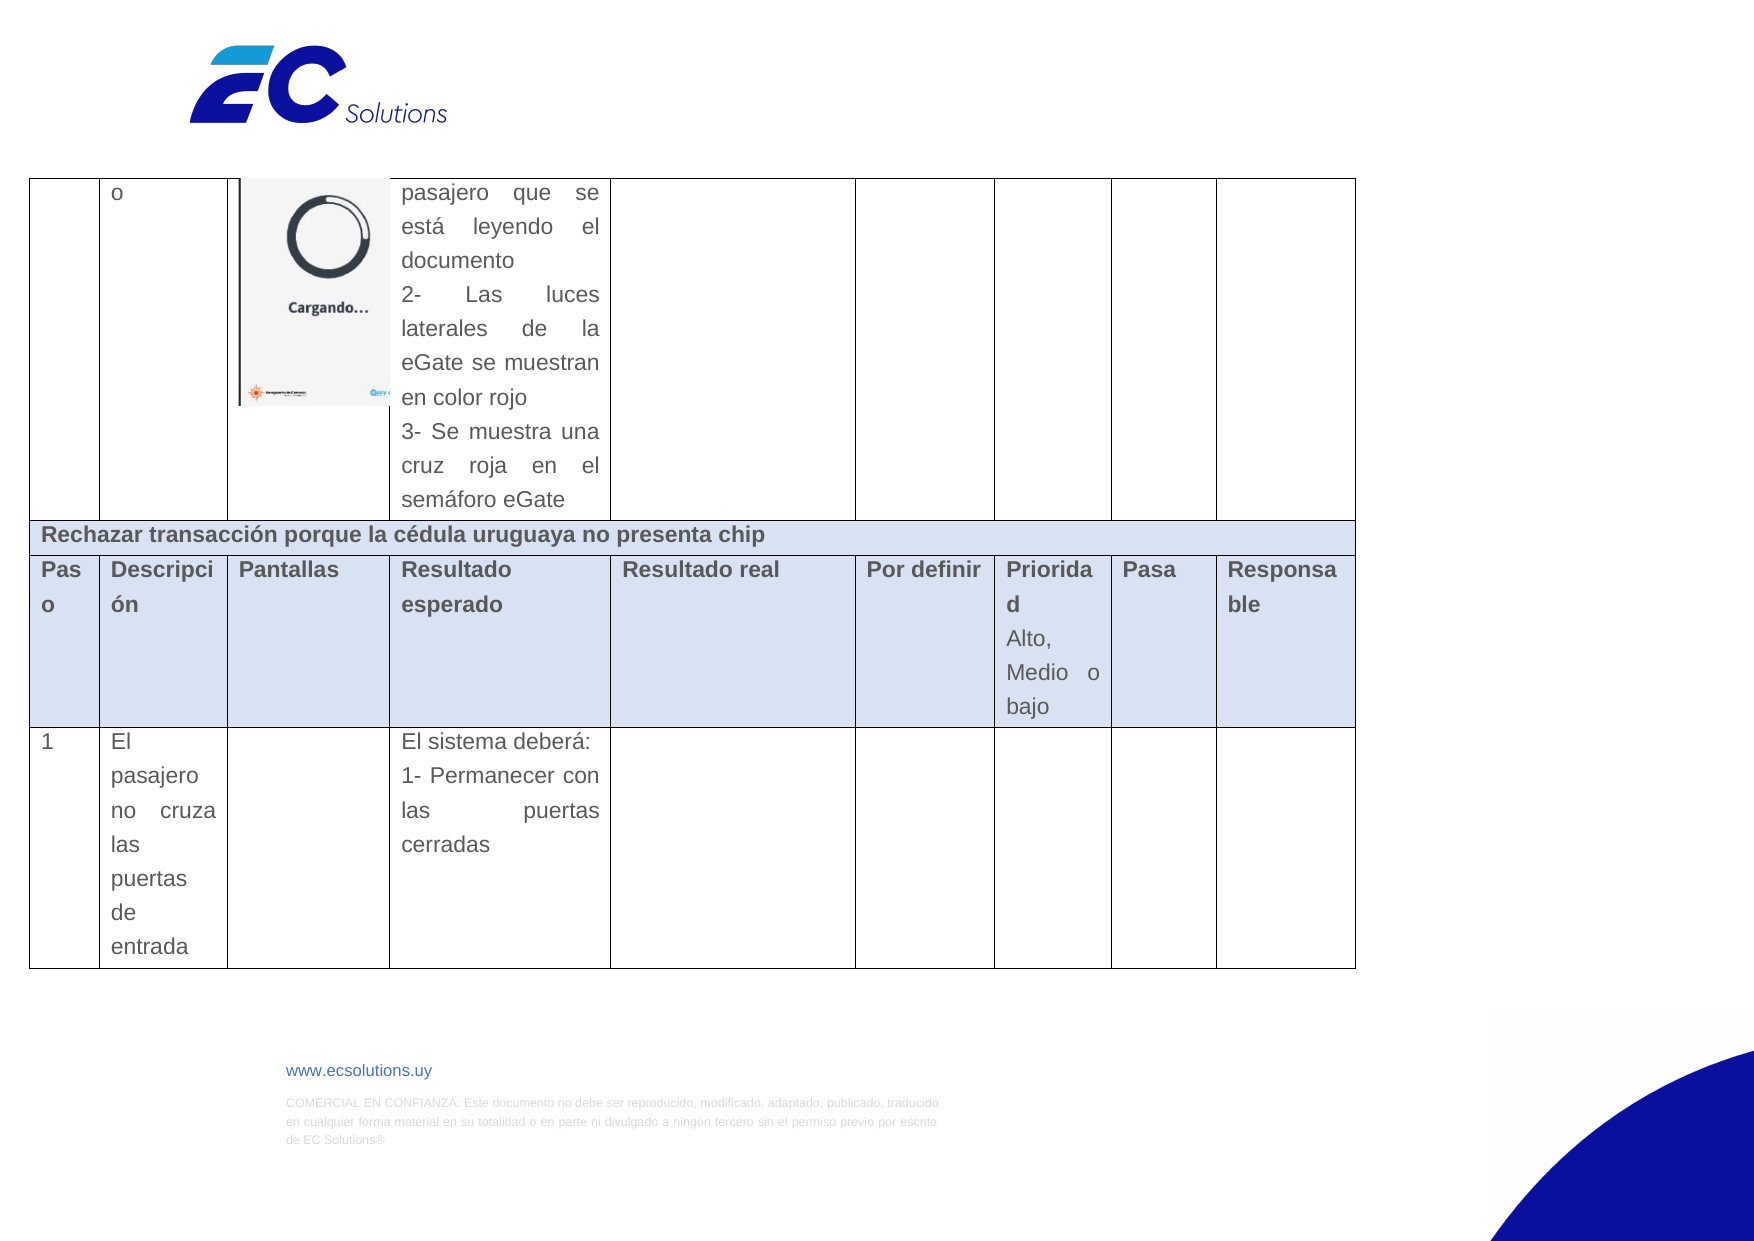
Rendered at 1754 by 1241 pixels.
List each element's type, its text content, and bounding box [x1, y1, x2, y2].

table_cell [856, 728, 994, 967]
table_cell 1 [30, 728, 99, 967]
table_cell Rechazar transacción porque la cédula uruguaya no presenta chip [30, 521, 1355, 555]
table_cell [856, 179, 994, 520]
table_cell El sistema deberá: 1- Permanecer con las puertas cerradas [390, 728, 610, 967]
picture [1488, 1008, 1754, 1241]
table_cell Prioridad Alto, Medio o bajo [995, 556, 1111, 727]
table_cell El pasajero no cruza las puertas de entrada [100, 728, 227, 967]
table_cell [1112, 728, 1216, 967]
table_cell [995, 728, 1111, 967]
table_cell Pasa [1112, 556, 1216, 727]
table_cell [1217, 728, 1355, 967]
table_cell [1217, 179, 1355, 520]
table_cell [611, 179, 855, 520]
table_cell [228, 179, 389, 520]
table_cell Por definir [856, 556, 994, 727]
table_cell Responsable [1217, 556, 1355, 727]
table_cell Pantallas [228, 556, 389, 727]
picture [238, 178, 390, 406]
table_cell [995, 179, 1111, 520]
table_cell Resultado esperado [390, 556, 610, 727]
table_cell Descripción [100, 556, 227, 727]
table_cell [1112, 179, 1216, 520]
table_cell El pasajero presenta el pasaporte electrónico [100, 179, 227, 520]
picture [189, 45, 448, 123]
table_cell Paso [30, 556, 99, 727]
table_cell [228, 728, 389, 967]
table_cell 2 [30, 179, 99, 520]
table_cell [611, 728, 855, 967]
table_cell Resultado real [611, 556, 855, 727]
